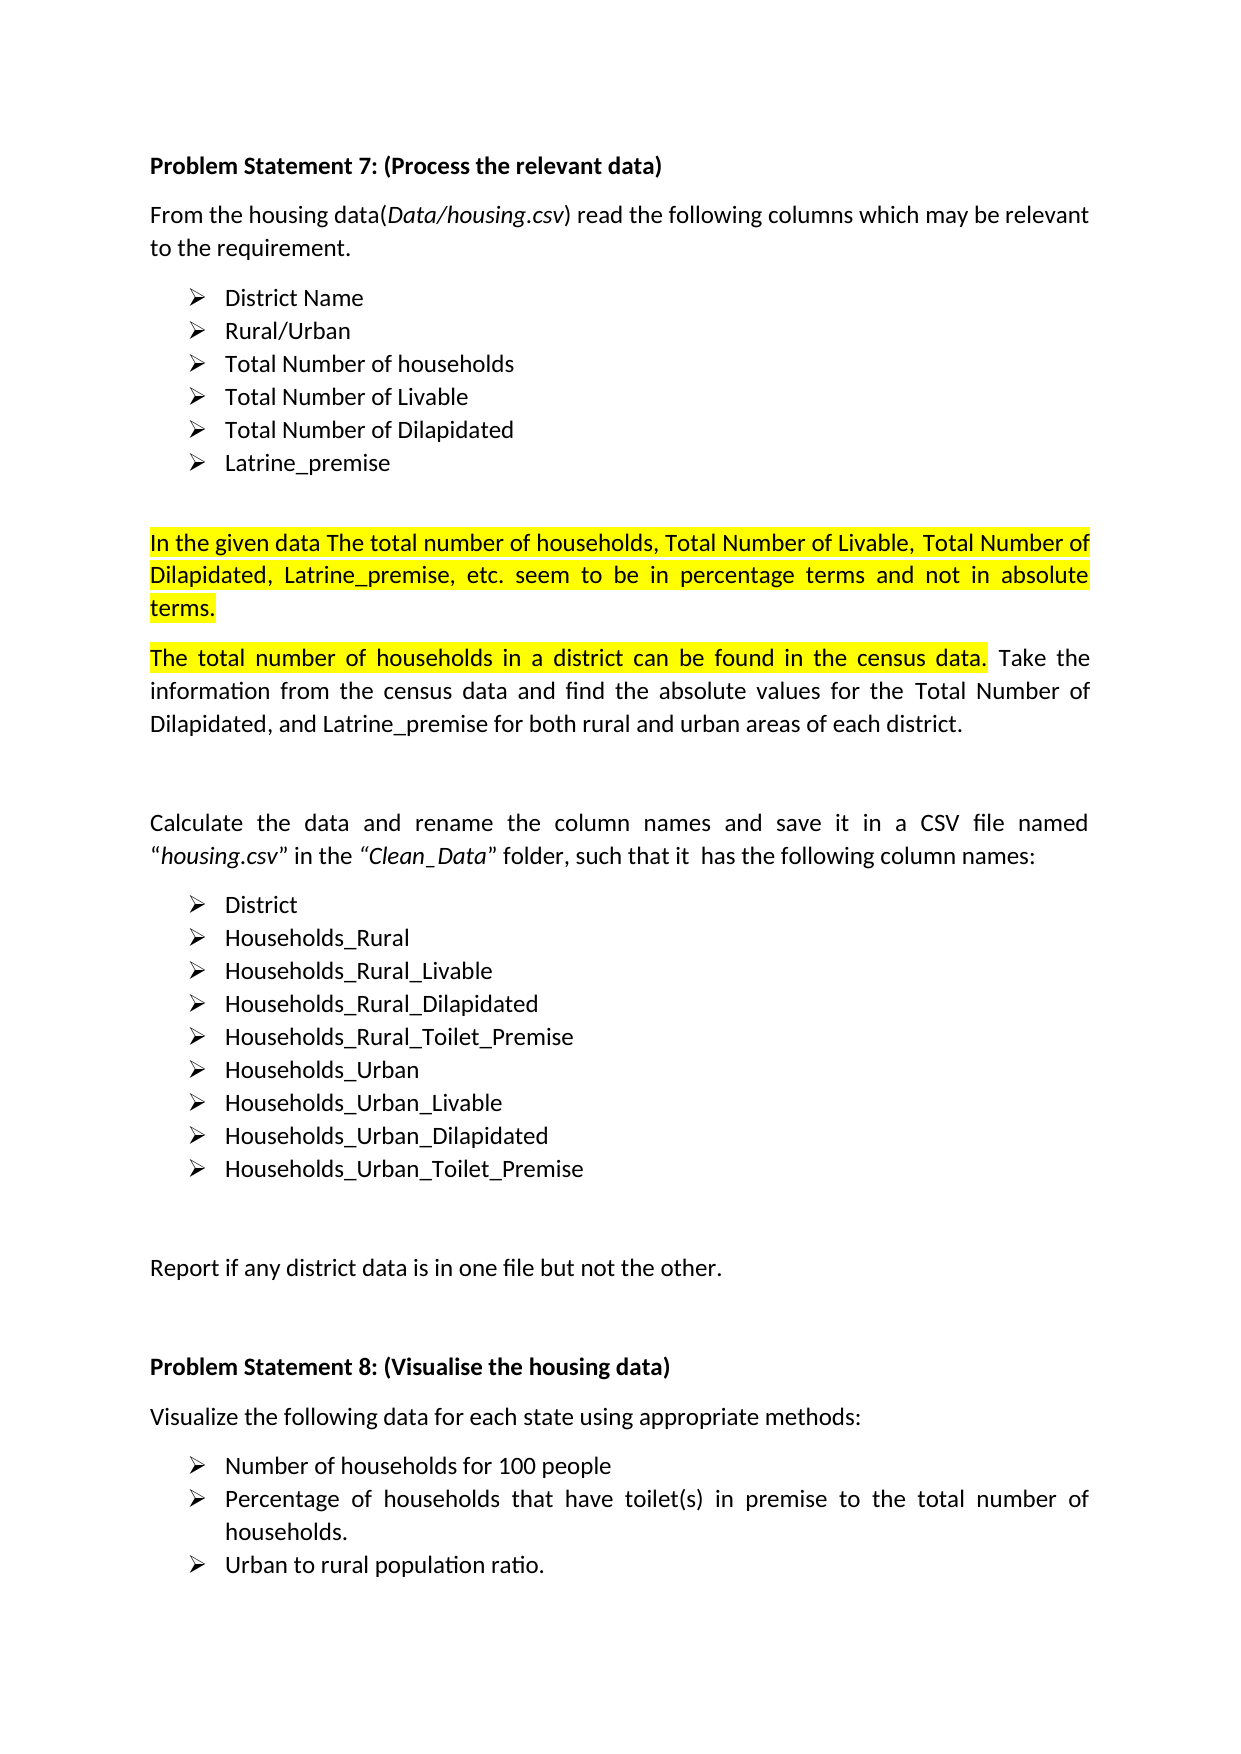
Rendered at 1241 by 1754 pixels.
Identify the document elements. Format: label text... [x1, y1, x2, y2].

list Rural/Urban [187, 315, 1090, 346]
text The total number of households in a district can be found in the census data. Take the information from the census data and find the absolute values for the Total Number of Dilapidated, and Latrine_premise for both rural and urban areas of each district. [150, 642, 1090, 738]
list Latrine_premise [187, 447, 1090, 477]
list Households_Rural_Livable [187, 956, 1090, 986]
list Percentage of households that have toilet(s) in premise to the total number of households. [187, 1483, 1090, 1547]
list District [187, 890, 1090, 920]
text Report if any district data is in one file but not the other. [150, 1252, 1090, 1283]
list Total Number of Dilapidated [187, 414, 1090, 444]
text Calculate the data and rename the column names and save it in a CSV file named “housing.csv” in the “Clean_Data” folder, such that it has the following column names: [150, 807, 1090, 871]
text From the housing data(Data/housing.csv) read the following columns which may be relevant to the requirement. [150, 199, 1090, 263]
text Visualize the following data for each state using appropriate methods: [150, 1401, 1090, 1431]
list Households_Urban [187, 1054, 1090, 1085]
list Total Number of Livable [187, 381, 1090, 411]
list Households_Urban_Toilet_Premise [187, 1153, 1090, 1183]
list District Name [187, 282, 1090, 313]
list Urban to rural population ratio. [187, 1549, 1090, 1580]
list Number of households for 100 people [187, 1451, 1090, 1481]
text Problem Statement 7: (Process the relevant data) [150, 150, 1090, 181]
list Households_Rural [187, 923, 1090, 953]
text Problem Statement 8: (Visualise the housing data) [150, 1351, 1090, 1382]
text In the given data The total number of households, Total Number of Livable, Total Number of Dilapidated, Latrine_premise, etc. seem to be in percentage terms and not in absolute terms. [150, 590, 1090, 623]
list Total Number of households [187, 348, 1090, 378]
list Households_Rural_Toilet_Premise [187, 1021, 1090, 1052]
list Households_Urban_Dilapidated [187, 1120, 1090, 1151]
list Households_Urban_Livable [187, 1087, 1090, 1118]
list Households_Rural_Dilapidated [187, 988, 1090, 1019]
